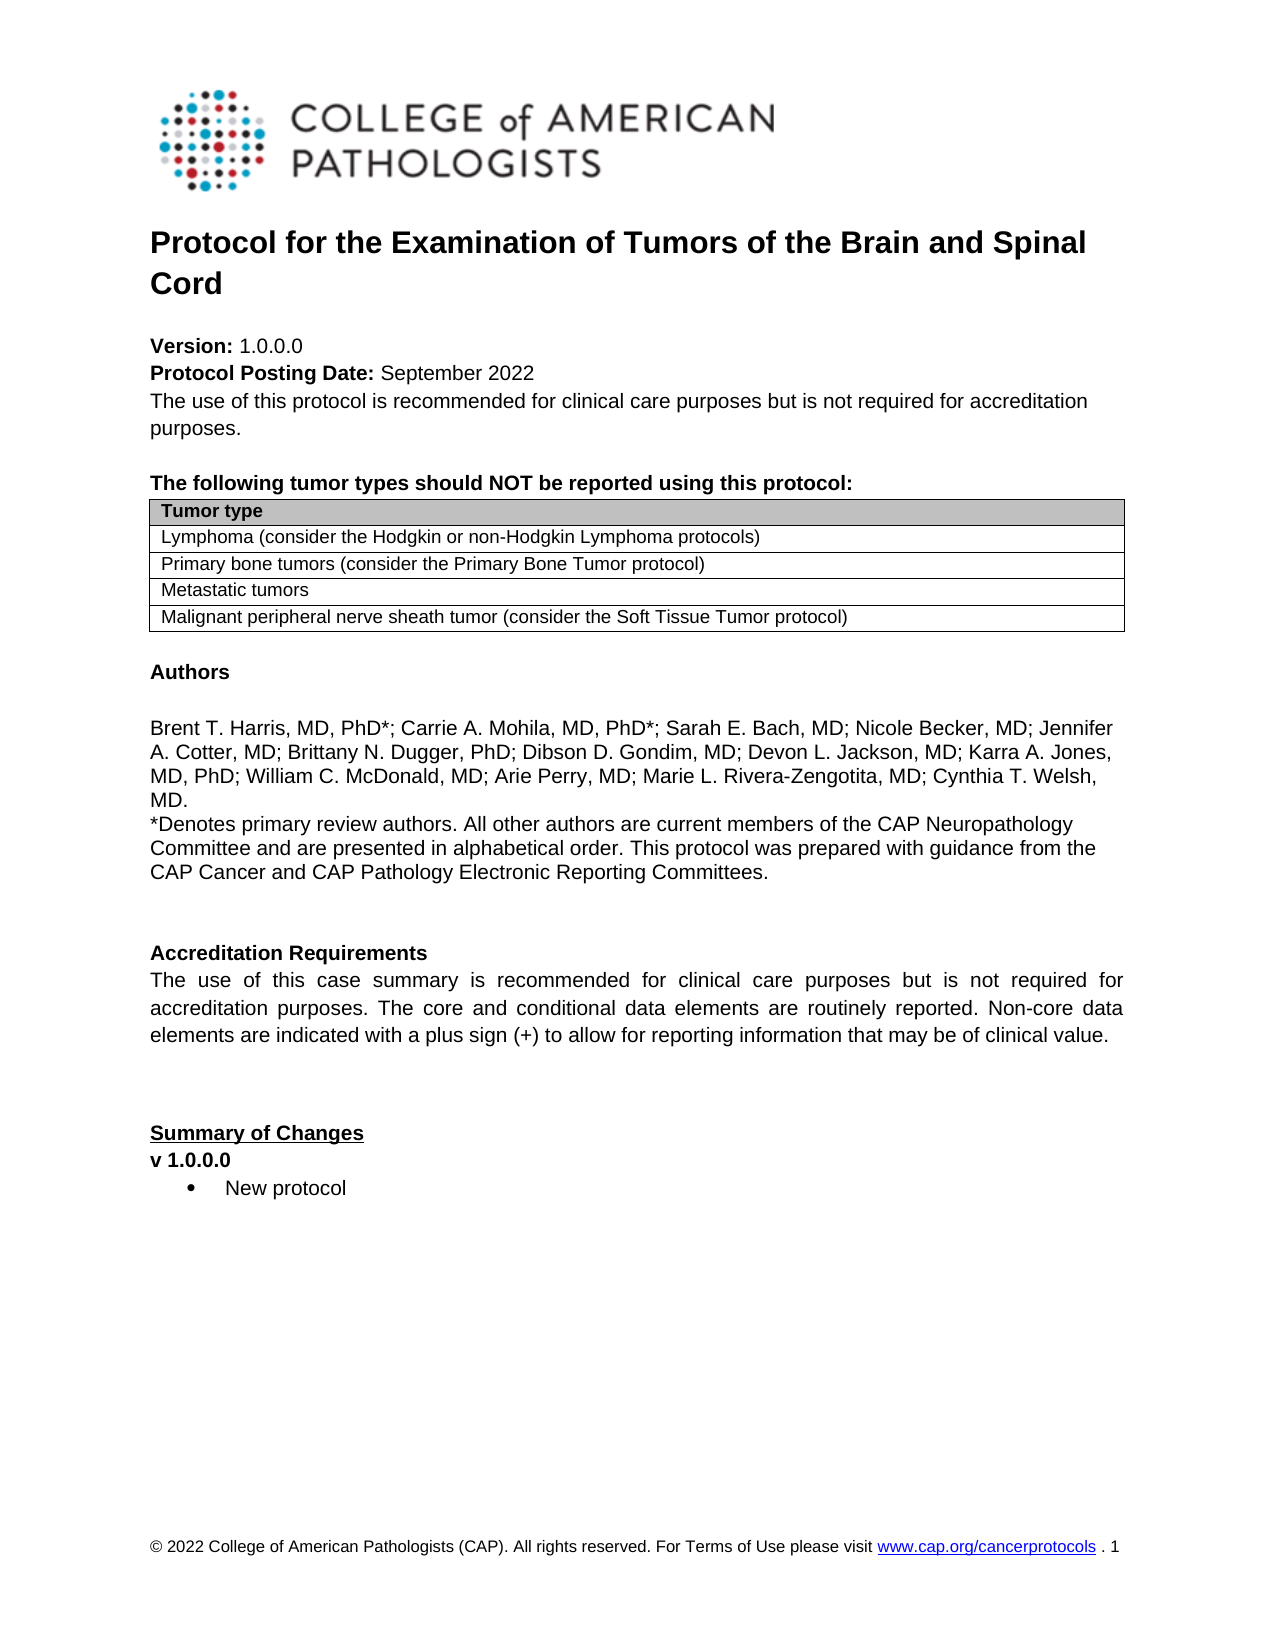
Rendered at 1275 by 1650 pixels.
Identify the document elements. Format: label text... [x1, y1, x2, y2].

text Authors [150, 659, 1125, 683]
table_cell Primary bone tumors (consider the Primary Bone Tumor protocol) [150, 553, 1124, 578]
text Version: 1.0.0.0 [150, 334, 1125, 358]
text The use of this case summary is recommended for clinical care purposes but is not required for accreditation purposes. The core and conditional data elements are routinely reported. Non-core data elements are indicated with a plus sign (+) to allow for reporting information that may be of clinical value. [150, 968, 1125, 1047]
text Accreditation Requirements [150, 941, 1125, 964]
text The following tumor types should NOT be reported using this protocol: [150, 471, 1125, 495]
text v 1.0.0.0 [150, 1148, 1125, 1172]
list New protocol [187, 1176, 1125, 1199]
text The use of this protocol is recommended for clinical care purposes but is not required for accreditation purposes. [150, 389, 1125, 440]
table_cell Malignant peripheral nerve sheath tumor (consider the Soft Tissue Tumor protocol) [150, 606, 1124, 631]
table_cell Lymphoma (consider the Hodgkin or non-Hodgkin Lymphoma protocols) [150, 526, 1124, 552]
table_header Tumor type [150, 500, 1124, 525]
text Protocol Posting Date: September 2022 [150, 361, 1125, 385]
text Brent T. Harris, MD, PhD*; Carrie A. Mohila, MD, PhD*; Sarah E. Bach, MD; Nicole Becker, MD; Jennifer A. Cotter, MD; Brittany N. Dugger, PhD; Dibson D. Gondim, MD; Devon L. Jackson, MD; Karra A. Jones, MD, PhD; William C. McDonald, MD; Arie Perry, MD; Marie L. Rivera-Zengotita, MD; Cynthia T. Welsh, MD. *Denotes primary review authors. All other authors are current members of the CAP Neuropathology Committee and are presented in alphabetical order. This protocol was prepared with guidance from the CAP Cancer and CAP Pathology Electronic Reporting Committees. [150, 716, 1125, 884]
picture [150, 75, 805, 205]
text Protocol for the Examination of Tumors of the Brain and Spinal Cord [150, 224, 1125, 301]
table_cell Metastatic tumors [150, 579, 1124, 604]
text Summary of Changes [150, 1121, 1125, 1144]
